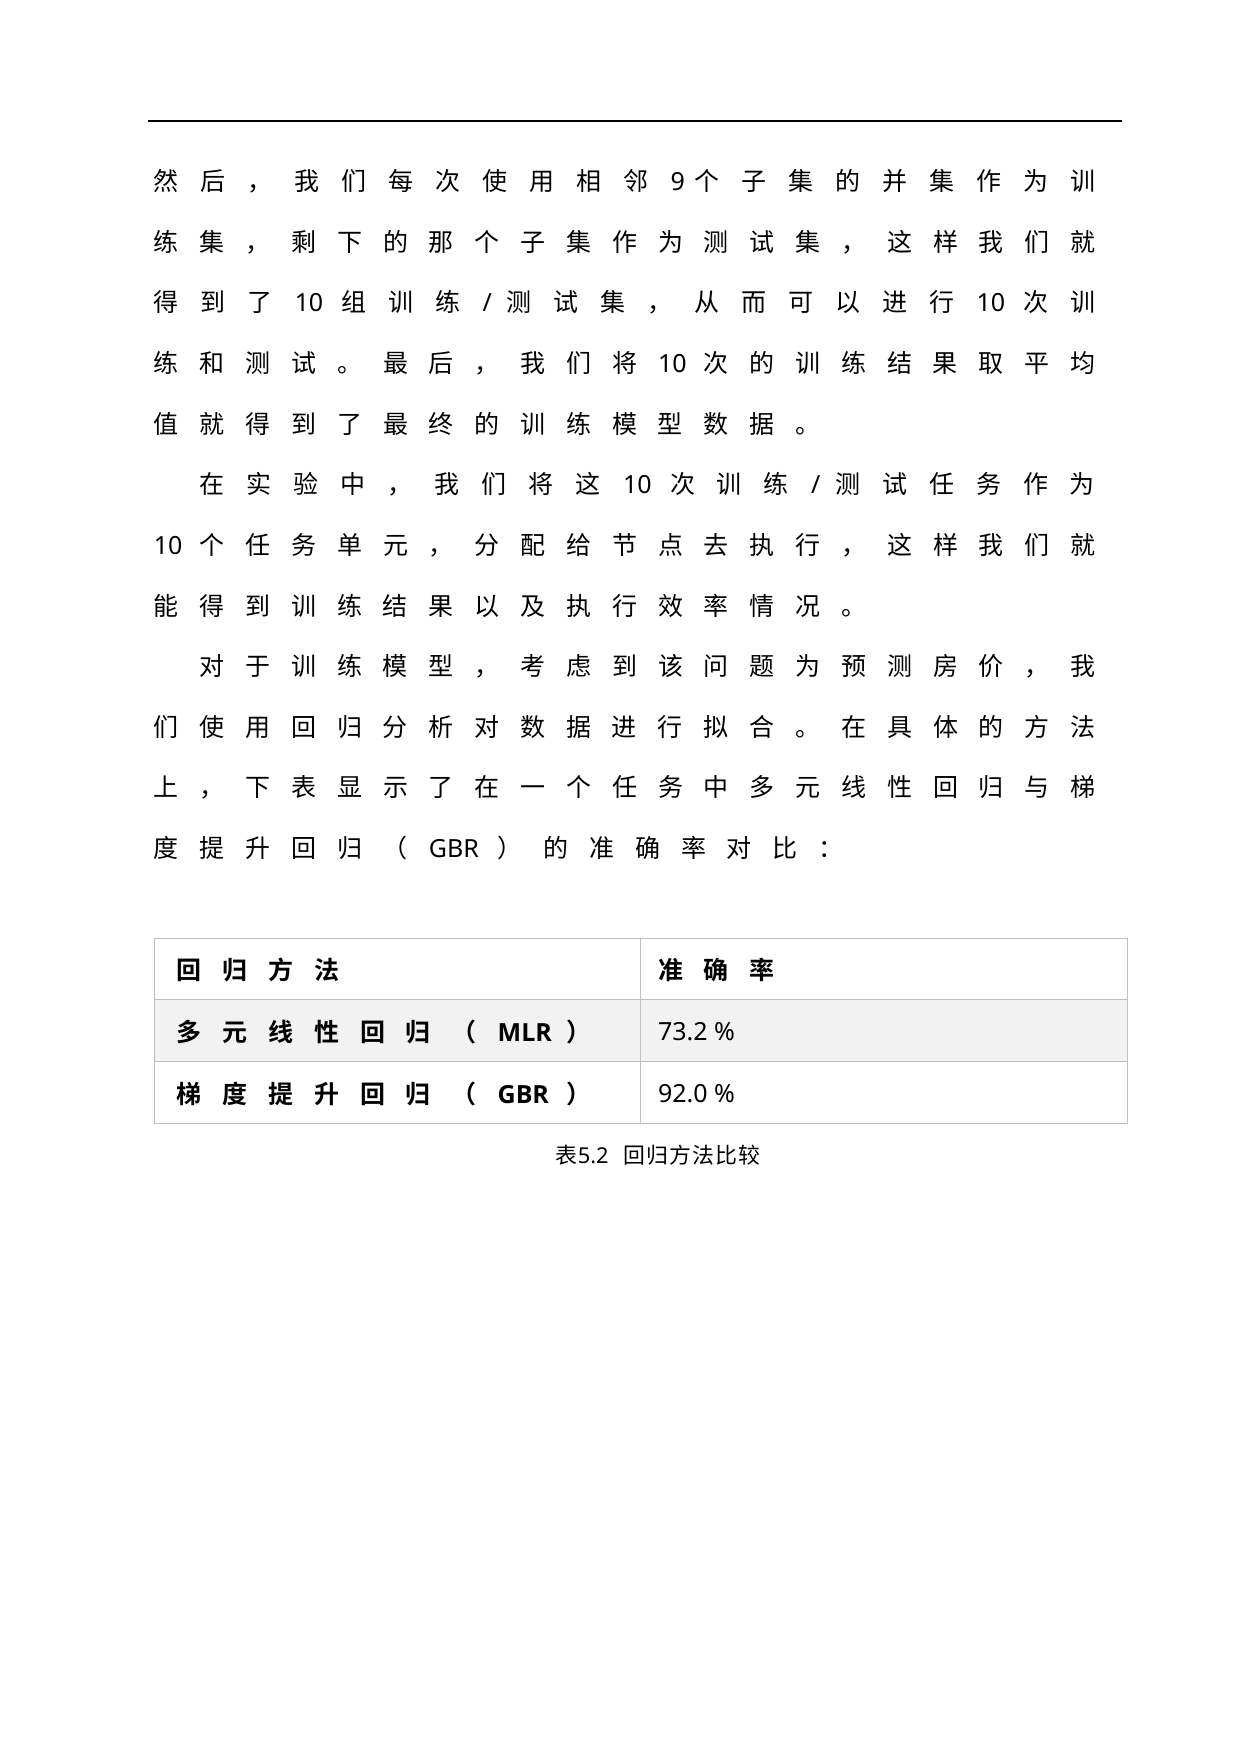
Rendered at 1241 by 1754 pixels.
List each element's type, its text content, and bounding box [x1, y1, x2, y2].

table_header 准确率 [641, 939, 1127, 999]
table_cell 73.2 % [641, 1000, 1127, 1061]
text 在实验中，我们将这10次训练/测试任务作为10个任务单元，分配给节点去执行，这样我们就能得到训练结果以及执行效率情况。 [154, 453, 1116, 634]
table_header 回归方法 [155, 939, 640, 999]
table_cell 多元线性回归（MLR） [155, 1000, 640, 1061]
table_cell 92.0 % [641, 1062, 1127, 1123]
text 对于训练模型，考虑到该问题为预测房价，我们使用回归分析对数据进行拟合。在具体的方法上，下表显示了在一个任务中多元线性回归与梯度提升回归（GBR）的准确率对比： [154, 634, 1116, 877]
text 表5.2 回归方法比较 [154, 1124, 1116, 1184]
table_cell 梯度提升回归（GBR） [155, 1062, 640, 1123]
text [154, 149, 1116, 453]
